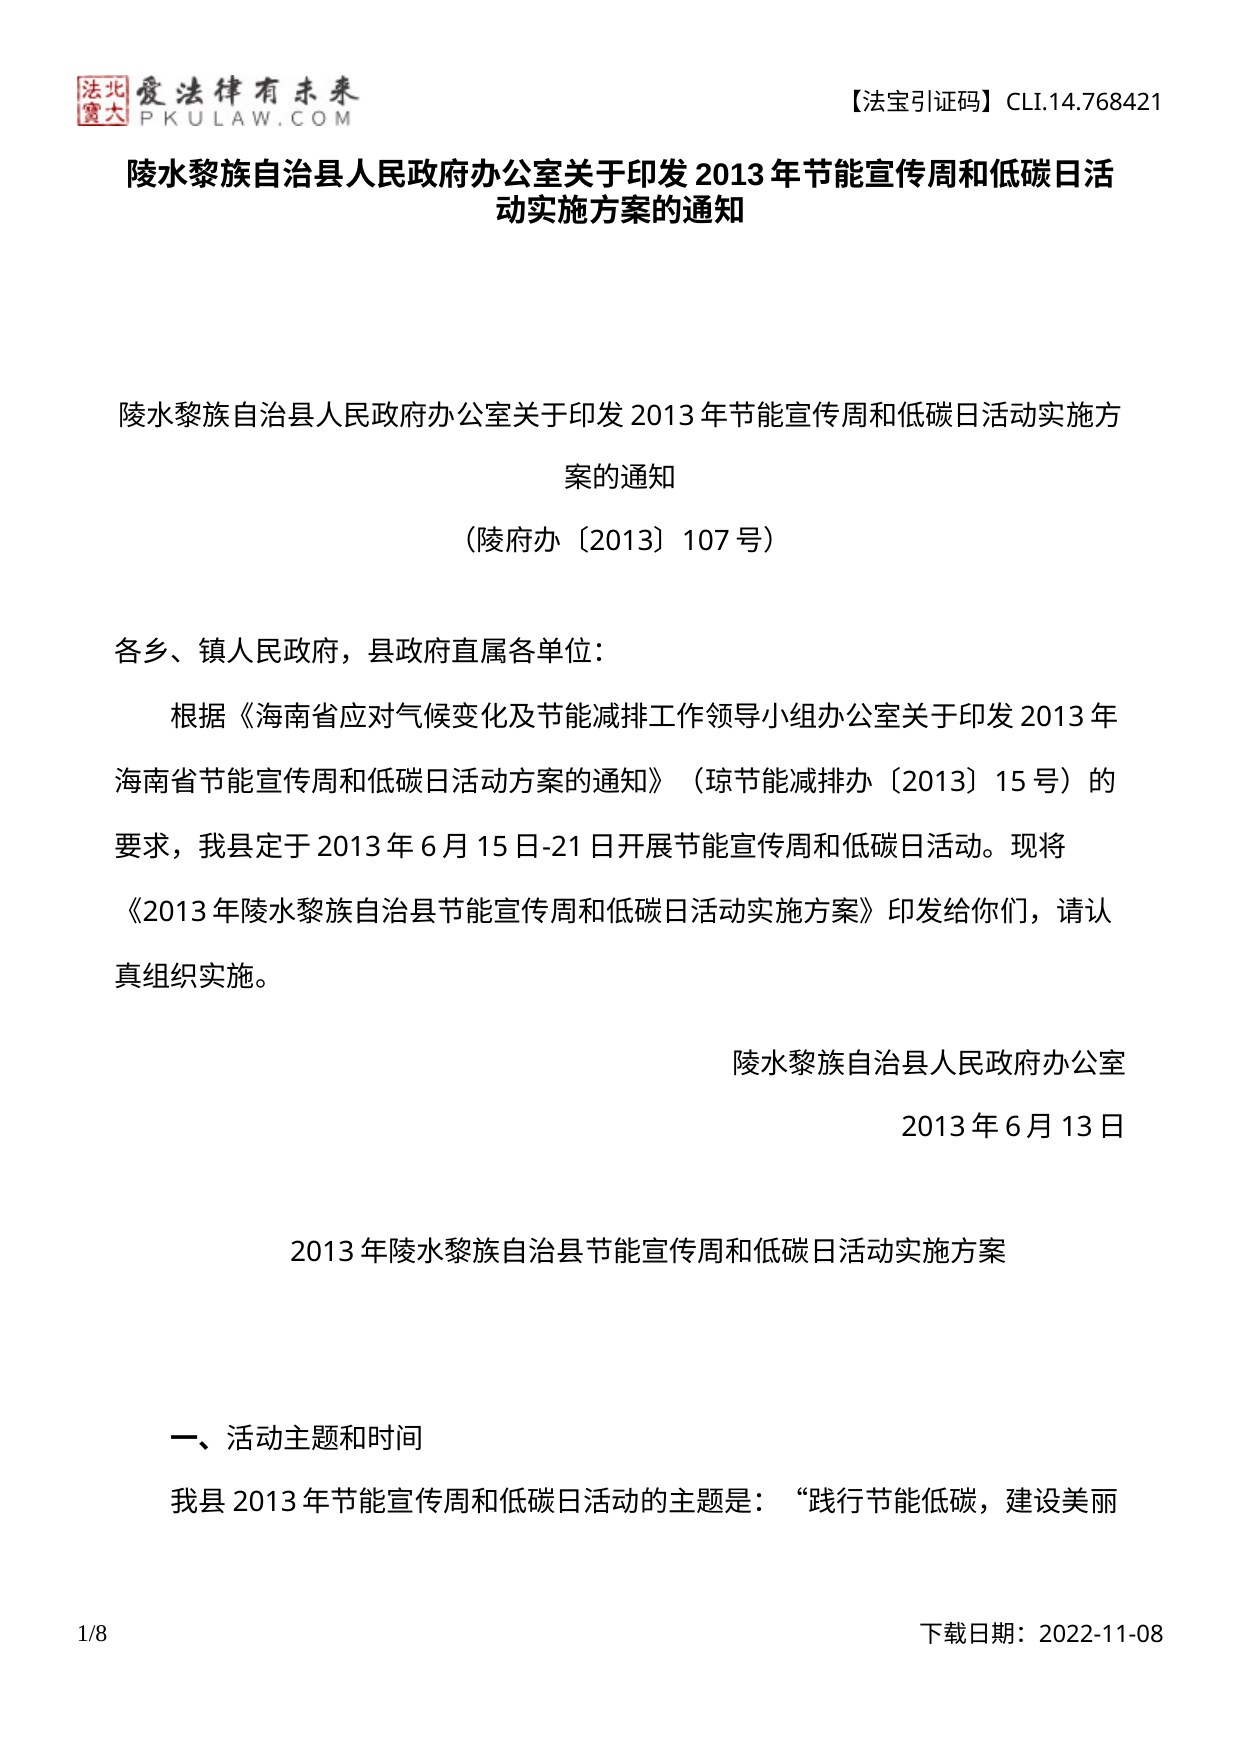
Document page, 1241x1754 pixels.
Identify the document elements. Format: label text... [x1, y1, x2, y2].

text 陵水黎族自治县人民政府办公室关于印发2013年节能宣传周和低碳日活动实施方案的通知 （陵府办〔2013〕107号） [114, 308, 1126, 558]
picture [76, 75, 361, 126]
text 各乡、镇人民政府，县政府直属各单位： 根据《海南省应对气候变化及节能减排工作领导小组办公室关于印发2013年海南省节能宣传周和低碳日活动方案的通知》（琼节能减排办〔2013〕15号）的要求，我县定于2013年6月15日-21日开展节能宣传周和低碳日活动。现将《2013年陵水黎族自治县节能宣传周和低碳日活动实施方案》印发给你们，请认真组织实施。 [114, 574, 1126, 995]
text 陵水黎族自治县人民政府办公室 2013年6月13日 [114, 1019, 1126, 1144]
text 2013年陵水黎族自治县节能宣传周和低碳日活动实施方案 [114, 1207, 1126, 1269]
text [114, 1269, 1126, 1519]
title 陵水黎族自治县人民政府办公室关于印发2013年节能宣传周和低碳日活动实施方案的通知 [114, 156, 1126, 228]
